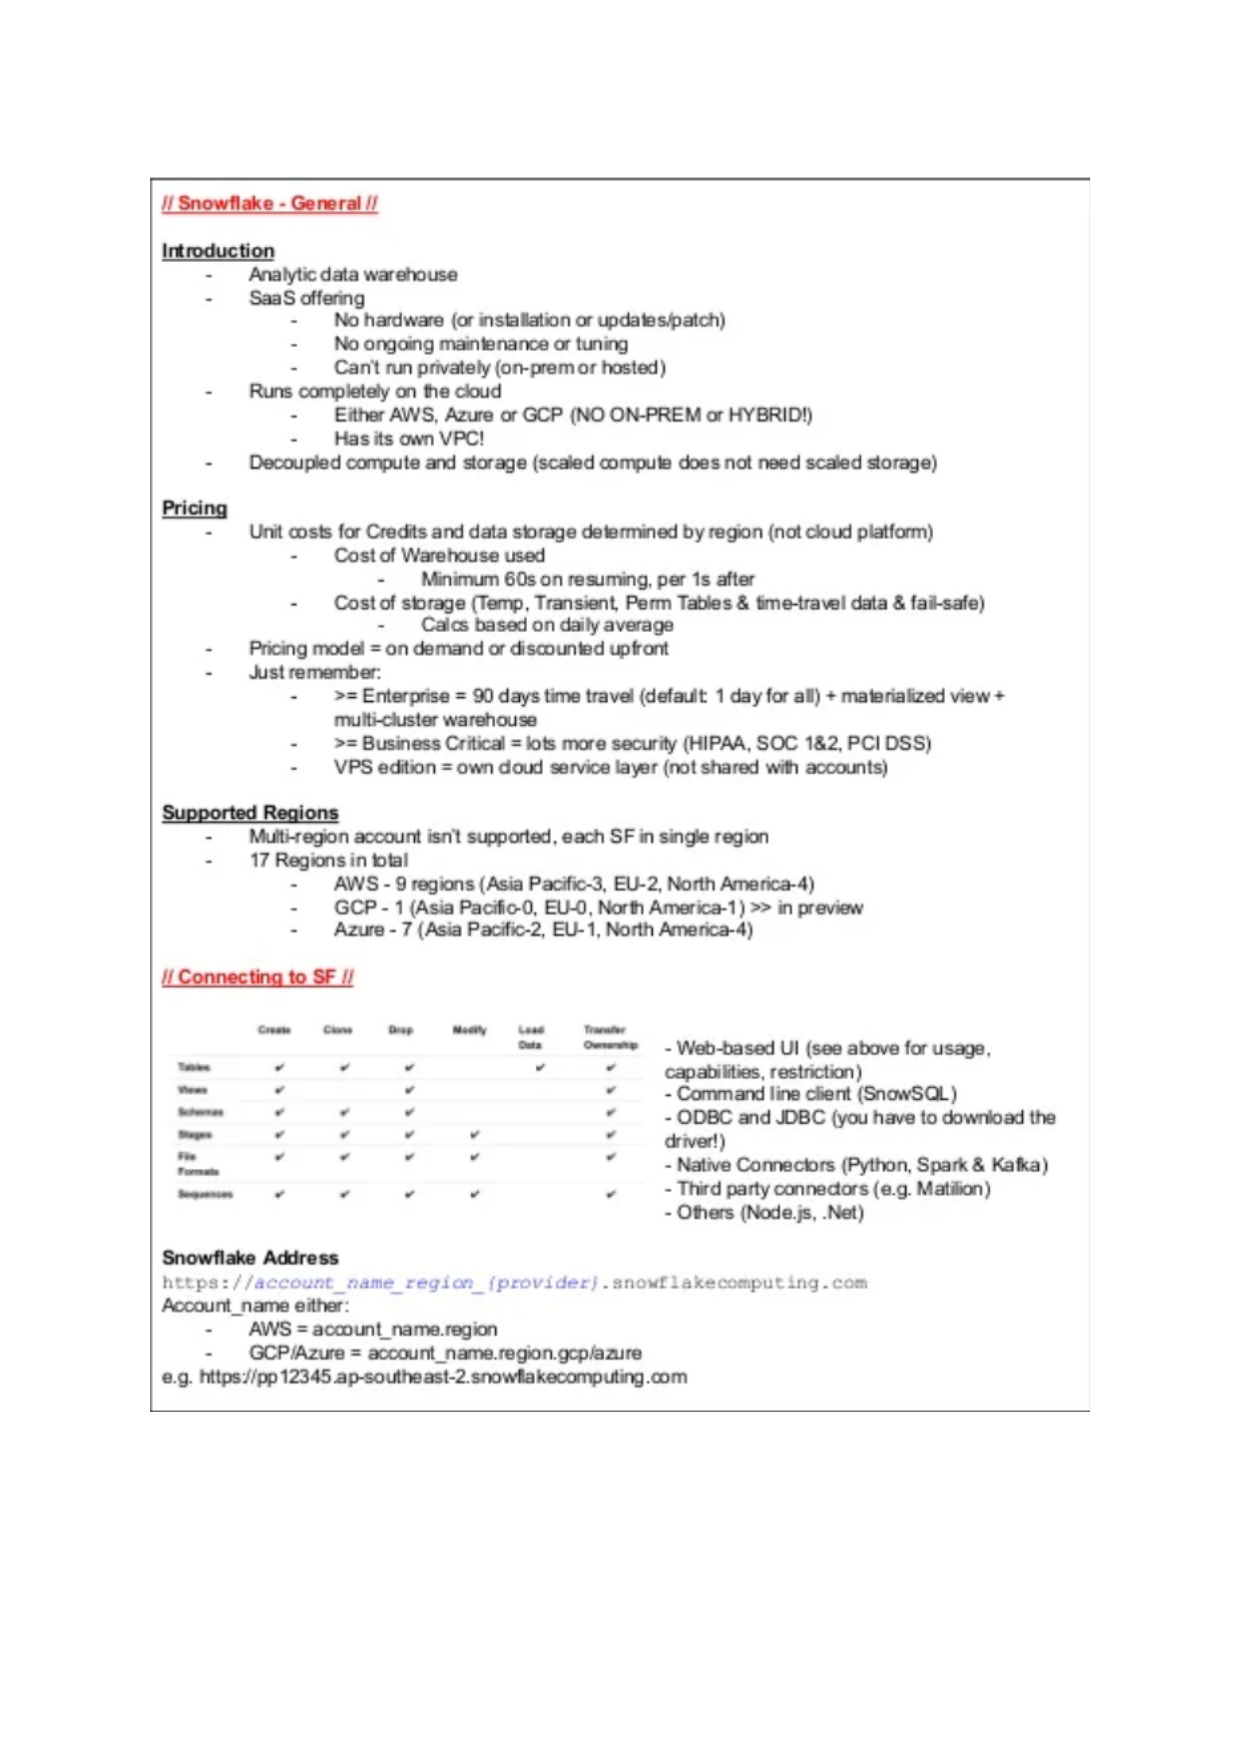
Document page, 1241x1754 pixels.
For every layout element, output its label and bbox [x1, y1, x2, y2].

picture [150, 177, 1091, 1412]
